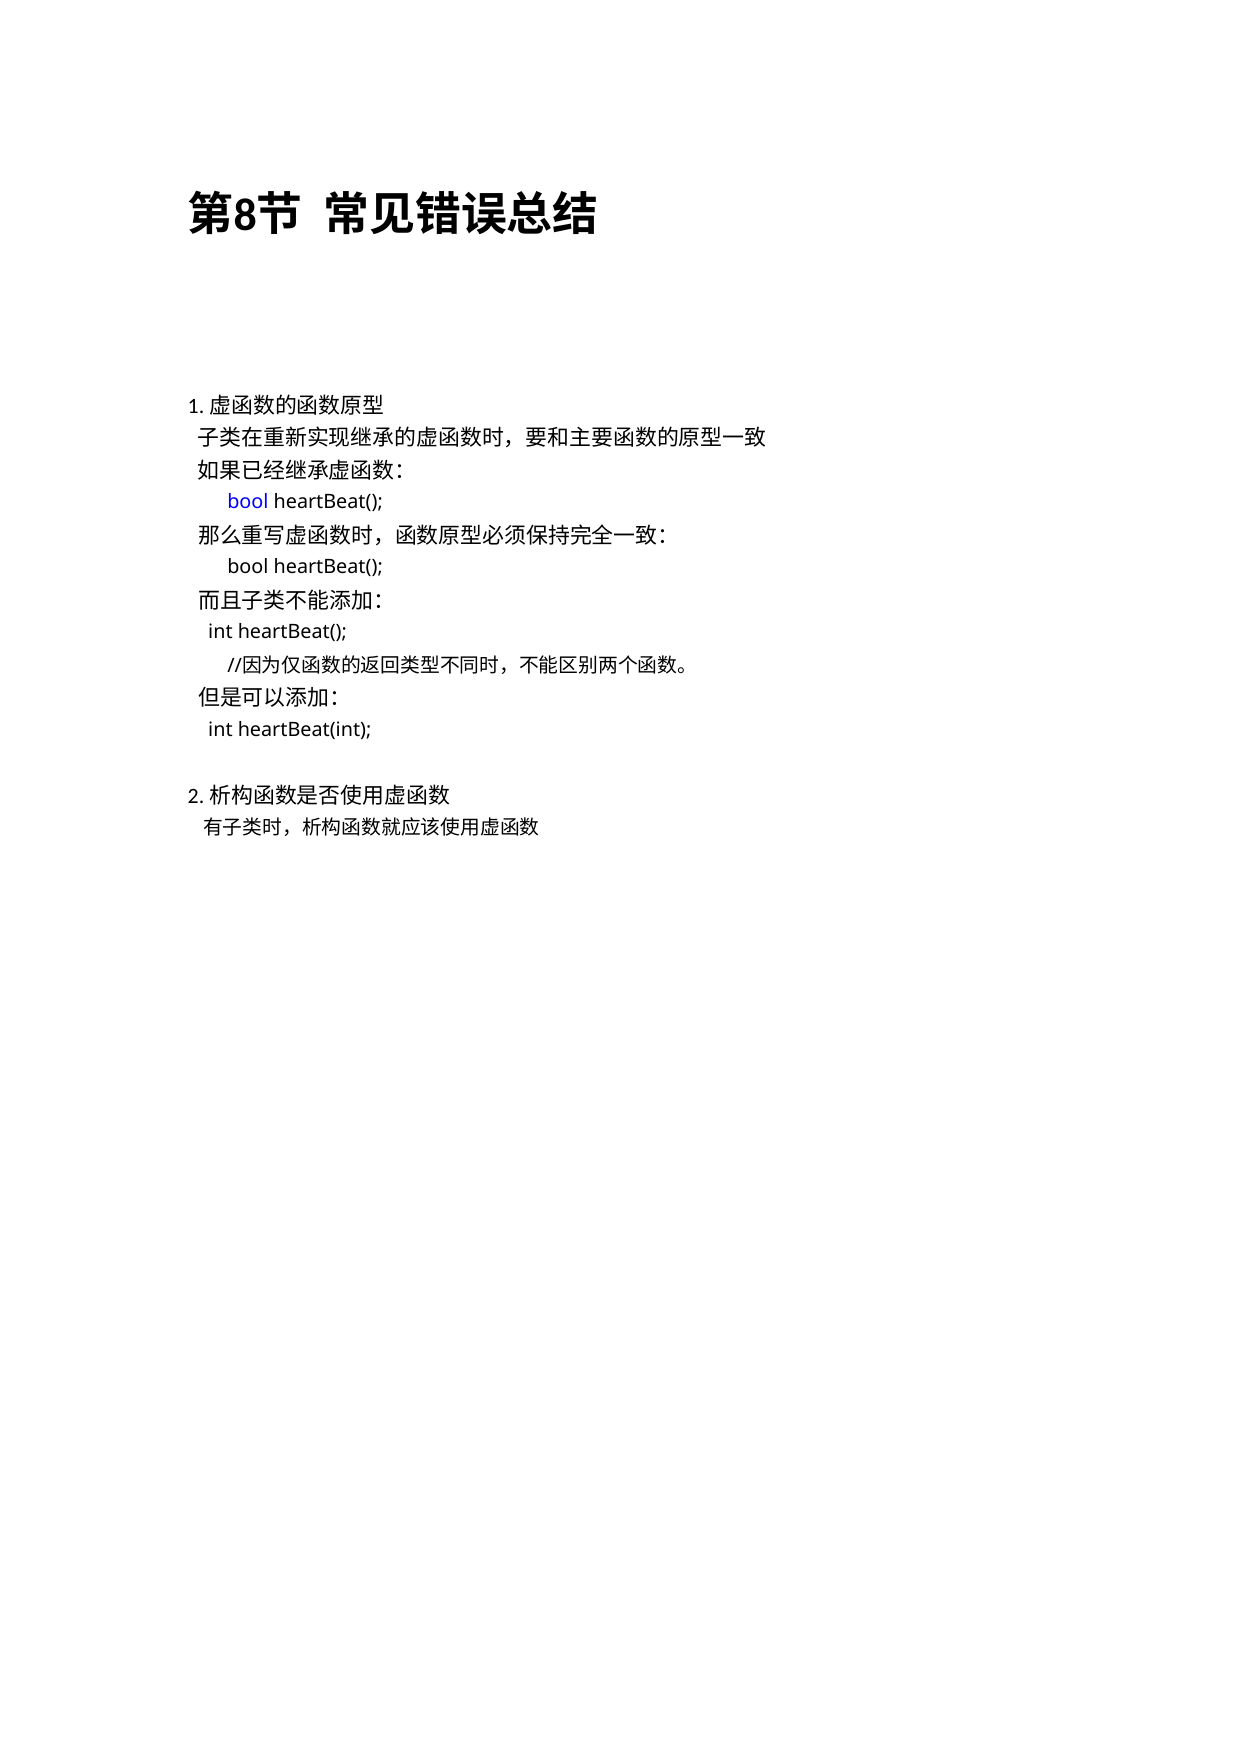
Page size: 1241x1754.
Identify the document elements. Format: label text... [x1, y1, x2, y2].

text 那么重写虚函数时，函数原型必须保持完全一致： [187, 517, 1053, 550]
text 而且子类不能添加： int heartBeat(); [187, 582, 1053, 647]
text //因为仅函数的返回类型不同时，不能区别两个函数。 [187, 647, 1053, 680]
list 虚函数的函数原型 [187, 387, 1053, 420]
text 如果已经继承虚函数： [187, 452, 1053, 485]
list 析构函数是否使用虚函数 [187, 777, 1053, 810]
subtitle 常见错误总结 [187, 162, 1053, 259]
text bool heartBeat(); [187, 485, 1053, 517]
text 有子类时，析构函数就应该使用虚函数 [187, 810, 1053, 842]
text 但是可以添加： int heartBeat(int); [187, 680, 1053, 745]
text 子类在重新实现继承的虚函数时，要和主要函数的原型一致 [187, 420, 1053, 452]
text bool heartBeat(); [187, 550, 1053, 582]
